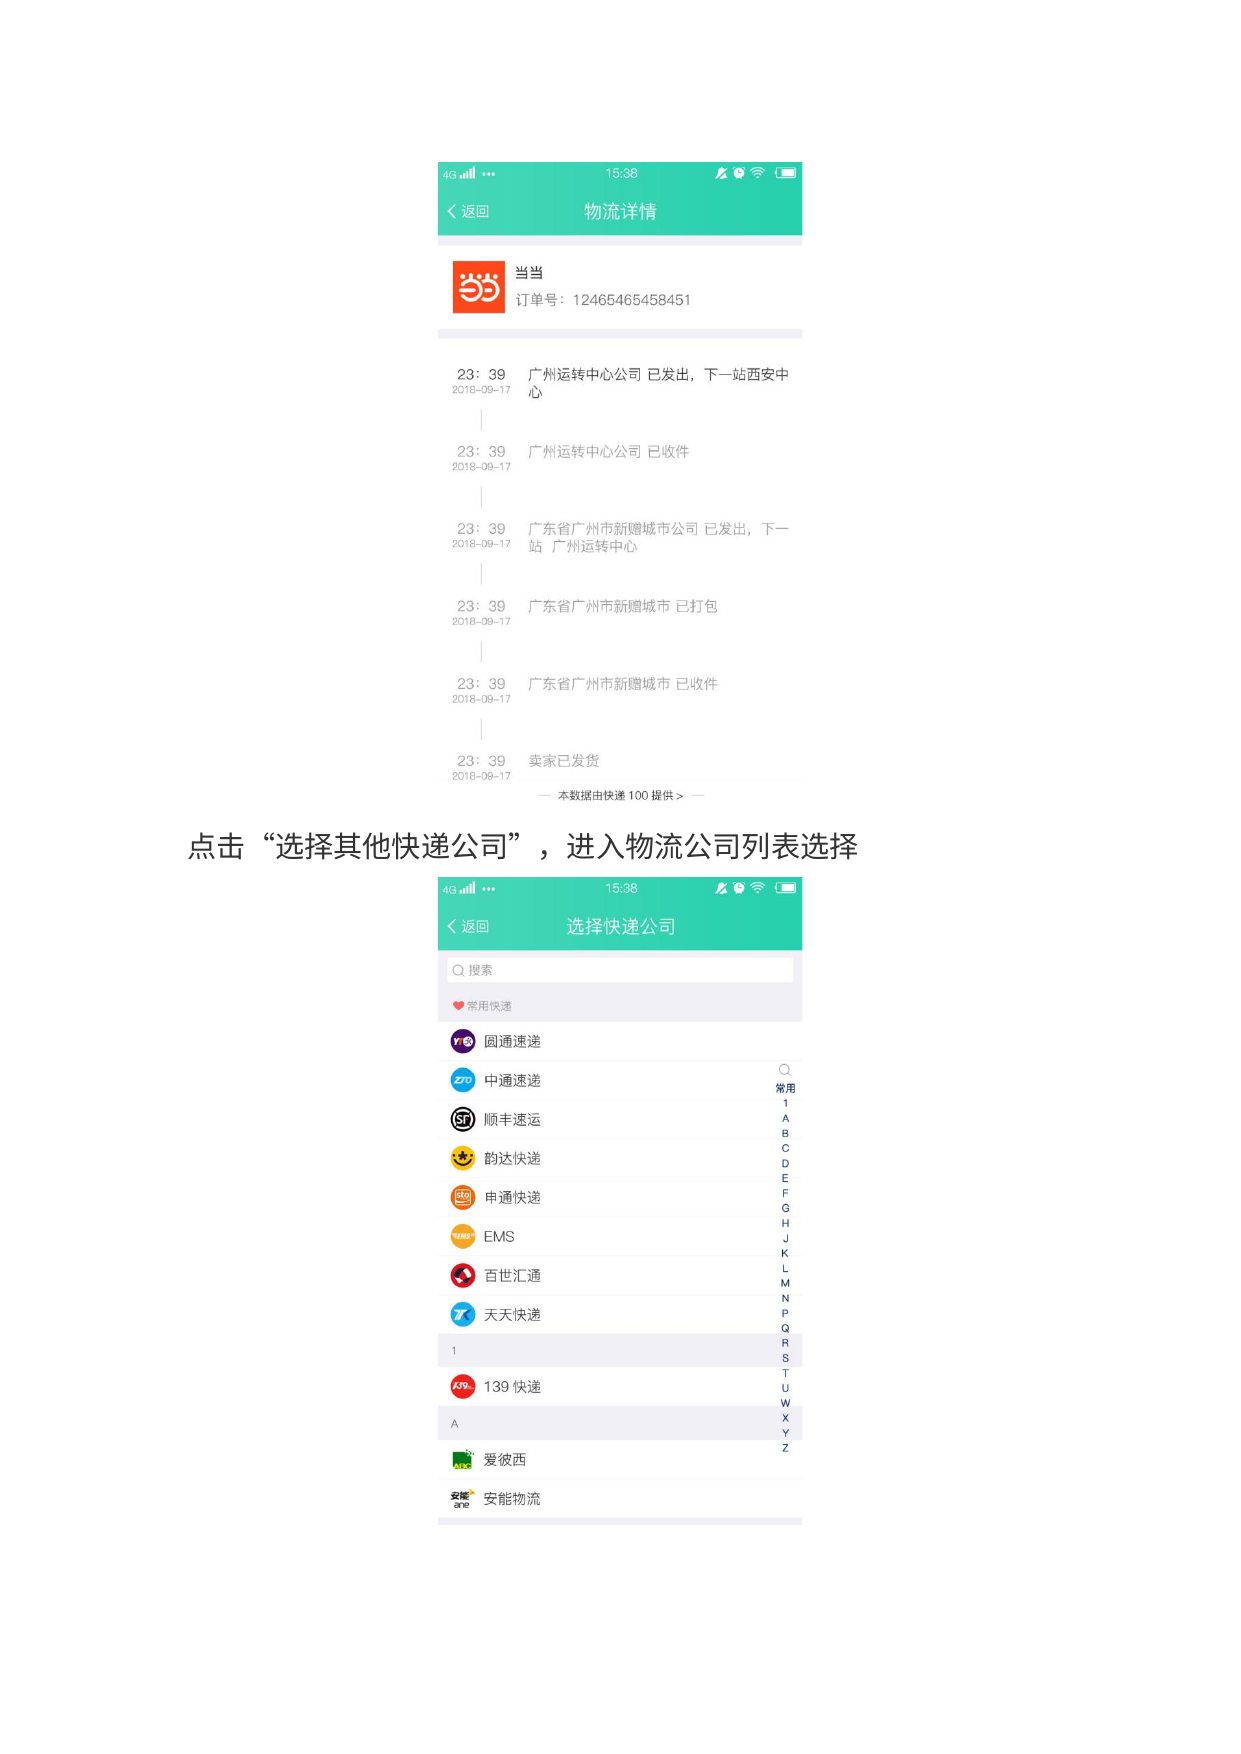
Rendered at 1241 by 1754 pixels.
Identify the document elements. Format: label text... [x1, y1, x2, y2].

picture [437, 162, 803, 810]
text 点击“选择其他快递公司”，进入物流公司列表选择 [187, 812, 1053, 877]
picture [437, 877, 803, 1525]
